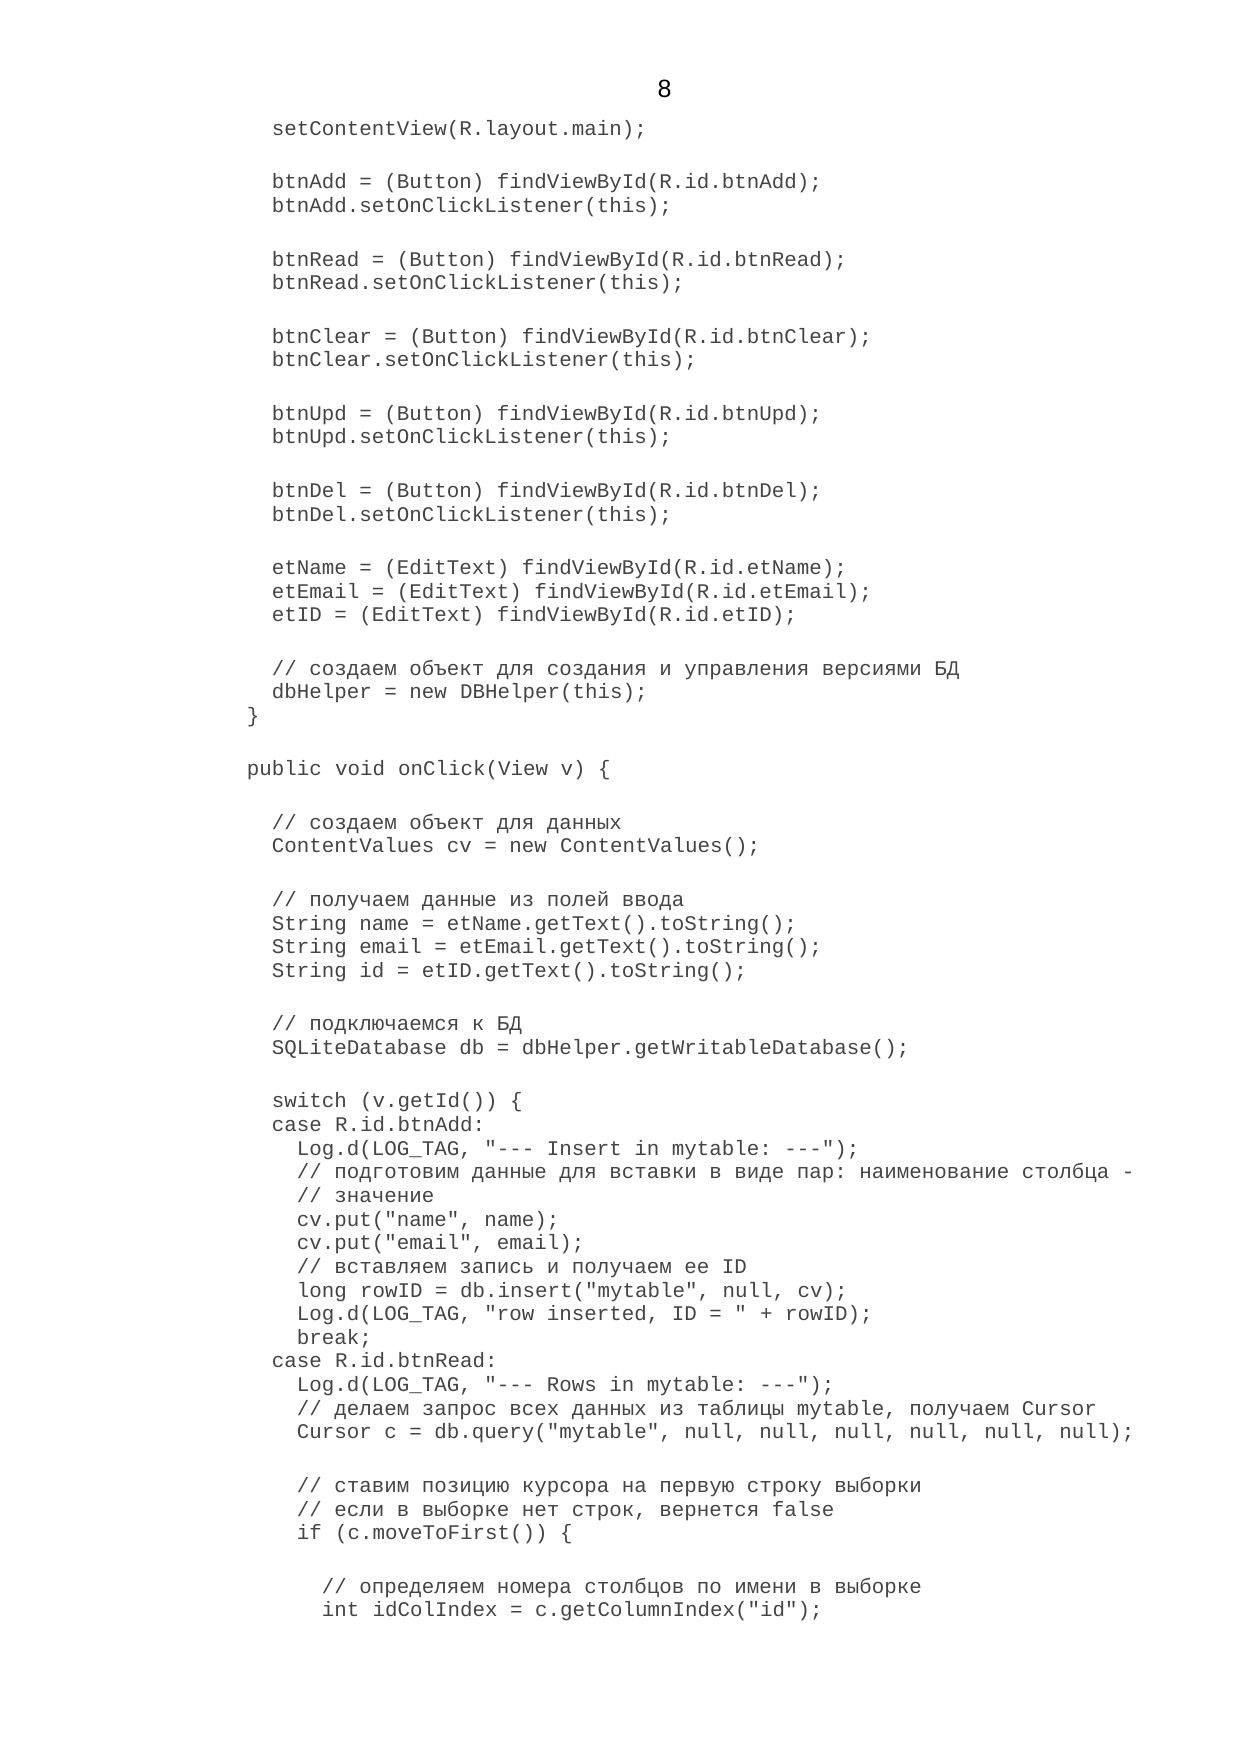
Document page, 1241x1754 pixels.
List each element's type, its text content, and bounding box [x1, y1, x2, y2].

text // получаем данные из полей ввода [148, 889, 1181, 913]
text // создаем объект для данных [148, 812, 1181, 836]
text } [148, 705, 1181, 729]
text public void onClick(View v) { [148, 758, 1181, 782]
text btnAdd.setOnClickListener(this); [148, 195, 1181, 219]
text // ставим позицию курсора на первую строку выборки [148, 1475, 1181, 1498]
text SQLiteDatabase db = dbHelper.getWritableDatabase(); [148, 1037, 1181, 1061]
text btnClear = (Button) findViewById(R.id.btnClear); [148, 326, 1181, 349]
text btnAdd = (Button) findViewById(R.id.btnAdd); [148, 172, 1181, 195]
text ContentValues cv = new ContentValues(); [148, 836, 1181, 859]
text // определяем номера столбцов по имени в выборке [148, 1576, 1181, 1599]
text btnDel.setOnClickListener(this); [148, 503, 1181, 527]
text Log.d(LOG_TAG, "row inserted, ID = " + rowID); [148, 1303, 1181, 1327]
text btnClear.setOnClickListener(this); [148, 349, 1181, 373]
text setContentView(R.layout.main); [148, 118, 1181, 142]
text // подготовим данные для вставки в виде пар: наименование столбца - [148, 1161, 1181, 1185]
text cv.put("email", email); [148, 1232, 1181, 1256]
text // если в выборке нет строк, вернется false [148, 1498, 1181, 1522]
text btnRead.setOnClickListener(this); [148, 272, 1181, 296]
text case R.id.btnAdd: [148, 1114, 1181, 1138]
text // делаем запрос всех данных из таблицы mytable, получаем Cursor [148, 1398, 1181, 1421]
text cv.put("name", name); [148, 1209, 1181, 1232]
text Cursor c = db.query("mytable", null, null, null, null, null, null); [148, 1421, 1181, 1445]
text String name = etName.getText().toString(); [148, 913, 1181, 936]
text btnUpd.setOnClickListener(this); [148, 426, 1181, 450]
text // значение [148, 1185, 1181, 1209]
text String email = etEmail.getText().toString(); [148, 936, 1181, 960]
text if (c.moveToFirst()) { [148, 1522, 1181, 1546]
text etID = (EditText) findViewById(R.id.etID); [148, 604, 1181, 628]
text int idColIndex = c.getColumnIndex("id"); [148, 1599, 1181, 1623]
text case R.id.btnRead: [148, 1351, 1181, 1374]
text long rowID = db.insert("mytable", null, cv); [148, 1279, 1181, 1303]
text // подключаемся к БД [148, 1013, 1181, 1037]
text btnDel = (Button) findViewById(R.id.btnDel); [148, 480, 1181, 503]
text String id = etID.getText().toString(); [148, 960, 1181, 983]
text break; [148, 1327, 1181, 1351]
text btnRead = (Button) findViewById(R.id.btnRead); [148, 249, 1181, 272]
text btnUpd = (Button) findViewById(R.id.btnUpd); [148, 403, 1181, 426]
text dbHelper = new DBHelper(this); [148, 681, 1181, 705]
text switch (v.getId()) { [148, 1090, 1181, 1114]
text Log.d(LOG_TAG, "--- Insert in mytable: ---"); [148, 1138, 1181, 1161]
text etEmail = (EditText) findViewById(R.id.etEmail); [148, 581, 1181, 604]
text etName = (EditText) findViewById(R.id.etName); [148, 557, 1181, 581]
text Log.d(LOG_TAG, "--- Rows in mytable: ---"); [148, 1374, 1181, 1398]
text // вставляем запись и получаем ее ID [148, 1256, 1181, 1279]
text // создаем объект для создания и управления версиями БД [148, 658, 1181, 681]
